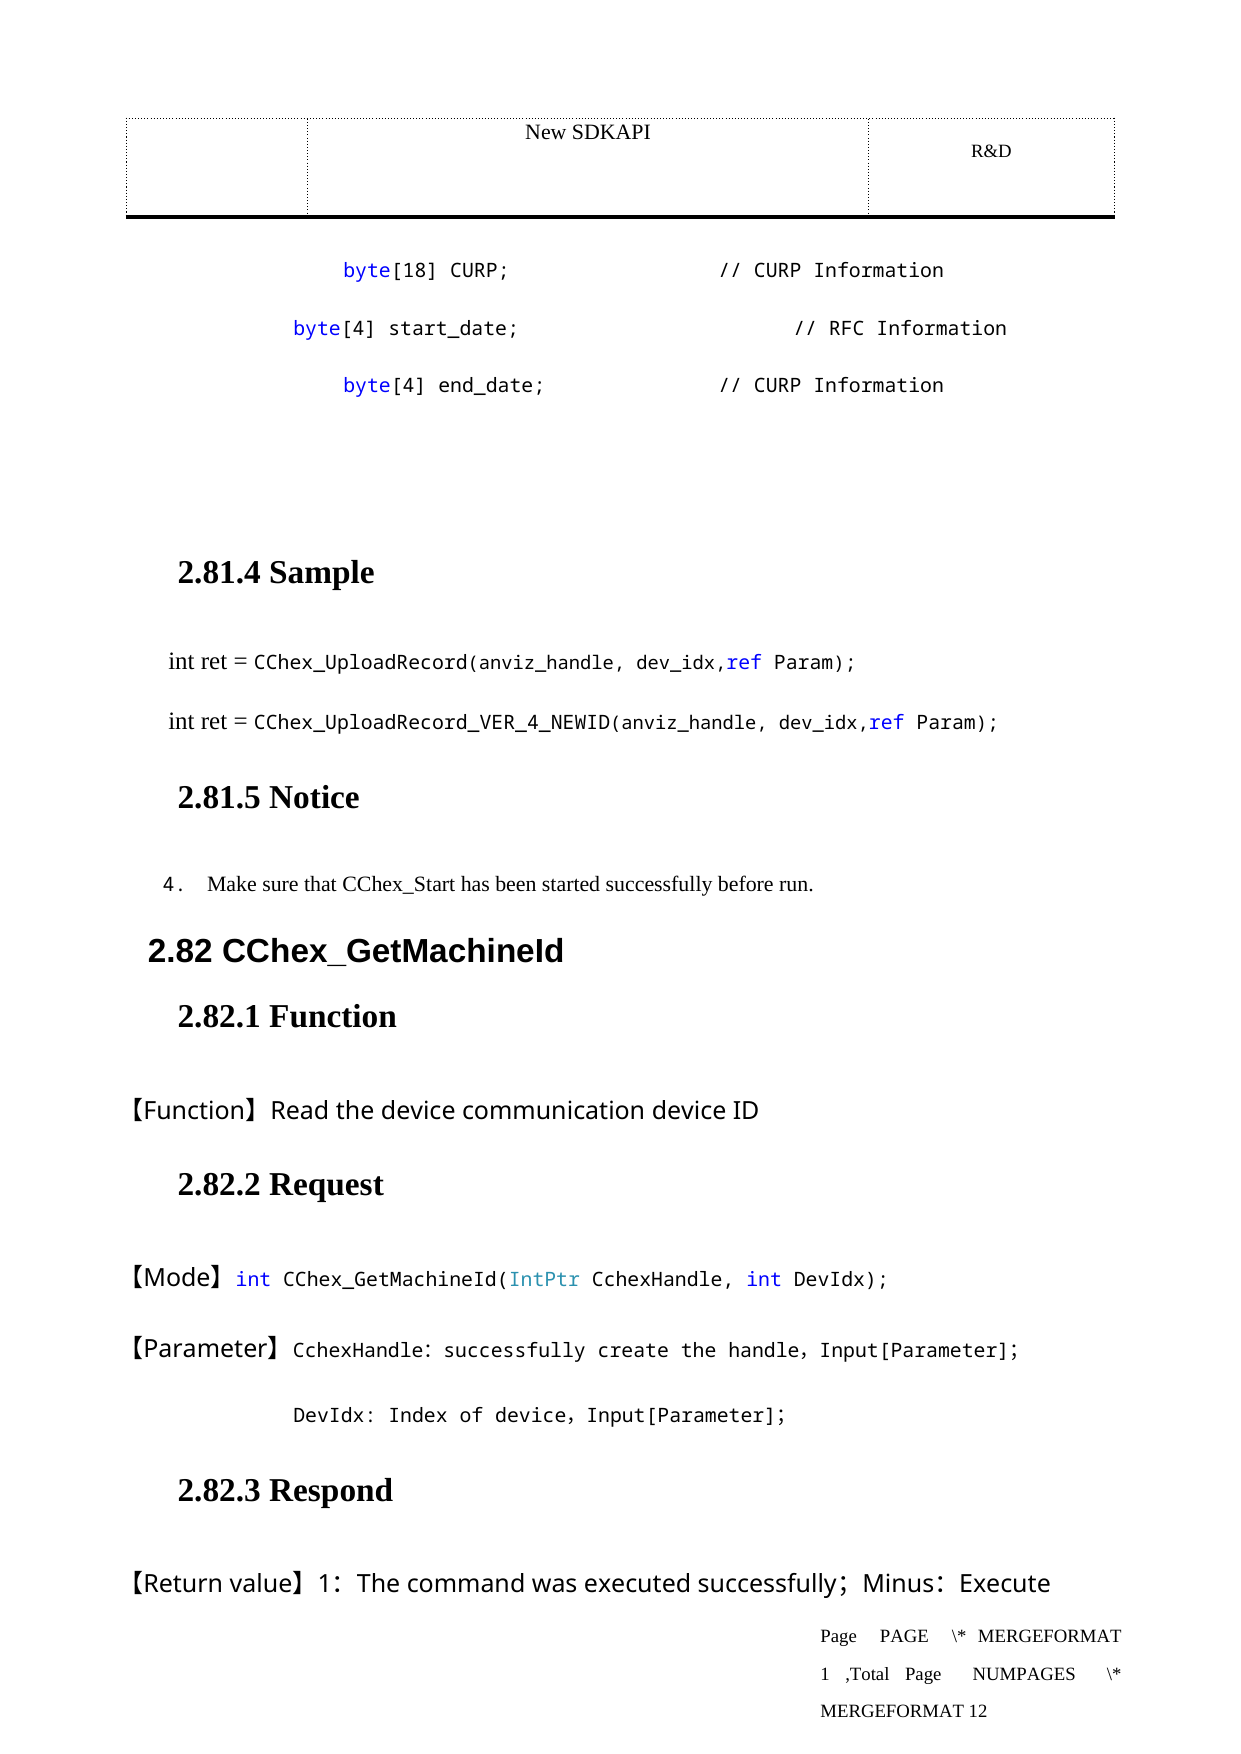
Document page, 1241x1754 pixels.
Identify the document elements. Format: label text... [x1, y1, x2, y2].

text DevIdx: Index of device，Input[Parameter]； [249, 1400, 1122, 1428]
text byte[4] end_date; // CURP Information [118, 371, 1122, 398]
subtitle 2.81.5 Notice [148, 777, 1122, 816]
text 【Function】Read the device communication device ID [118, 1090, 1122, 1126]
text 【Parameter】CchexHandle：successfully create the handle，Input[Parameter]； [118, 1329, 1122, 1365]
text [118, 1563, 1122, 1599]
subtitle 2.81.4 Sample [148, 553, 1122, 591]
subtitle 2.82.1 Function [148, 997, 1122, 1035]
text int ret = CChex_UploadRecord_VER_4_NEWID(anviz_handle, dev_idx,ref Param); [118, 706, 1122, 736]
text byte[4] start_date; // RFC Information [249, 314, 1122, 341]
text 【Mode】int CChex_GetMachineId(IntPtr CchexHandle, int DevIdx); [118, 1258, 1122, 1294]
subtitle 2.82 CChex_GetMachineId [133, 931, 1122, 970]
text int ret = CChex_UploadRecord(anviz_handle, dev_idx,ref Param); [118, 646, 1122, 675]
text byte[18] CURP; // CURP Information [118, 257, 1122, 284]
subtitle 2.82.2 Request [148, 1164, 1122, 1203]
list Make sure that CChex_Start has been started successfully before run. [118, 871, 1122, 897]
subtitle 2.82.3 Respond [148, 1470, 1122, 1508]
